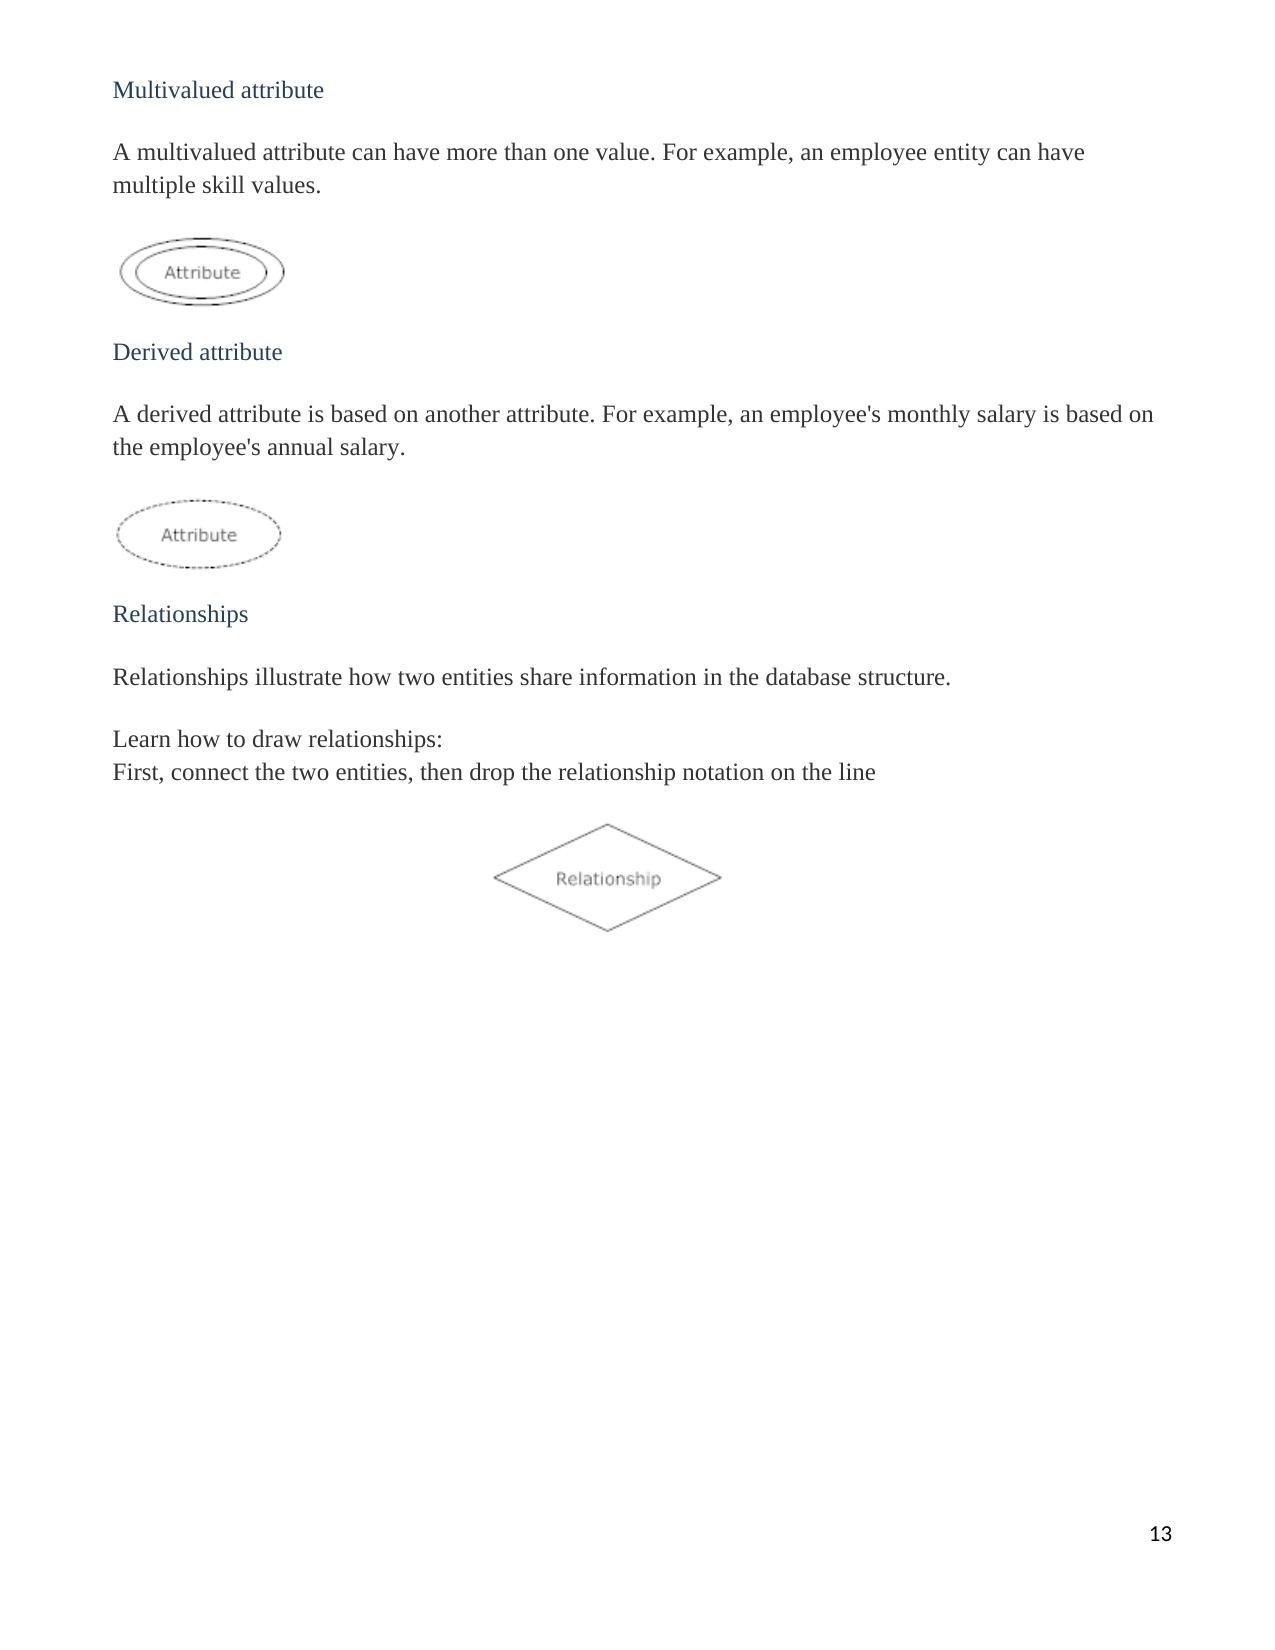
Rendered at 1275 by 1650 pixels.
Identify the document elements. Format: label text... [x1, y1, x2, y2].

subtitle Multivalued attribute [112, 75, 1172, 104]
text Learn how to draw relationships: First, connect the two entities, then drop the relationship notation on the line [112, 724, 1172, 786]
text Relationships illustrate how two entities share information in the database structure. [112, 662, 1172, 690]
picture [112, 232, 291, 312]
subtitle Derived attribute [112, 337, 1172, 366]
picture [487, 818, 730, 940]
text A multivalued attribute can have more than one value. For example, an employee entity can have multiple skill values. [112, 137, 1172, 199]
picture [112, 494, 286, 575]
text A derived attribute is based on another attribute. For example, an employee's monthly salary is based on the employee's annual salary. [112, 399, 1172, 461]
subtitle Relationships [112, 599, 1172, 628]
